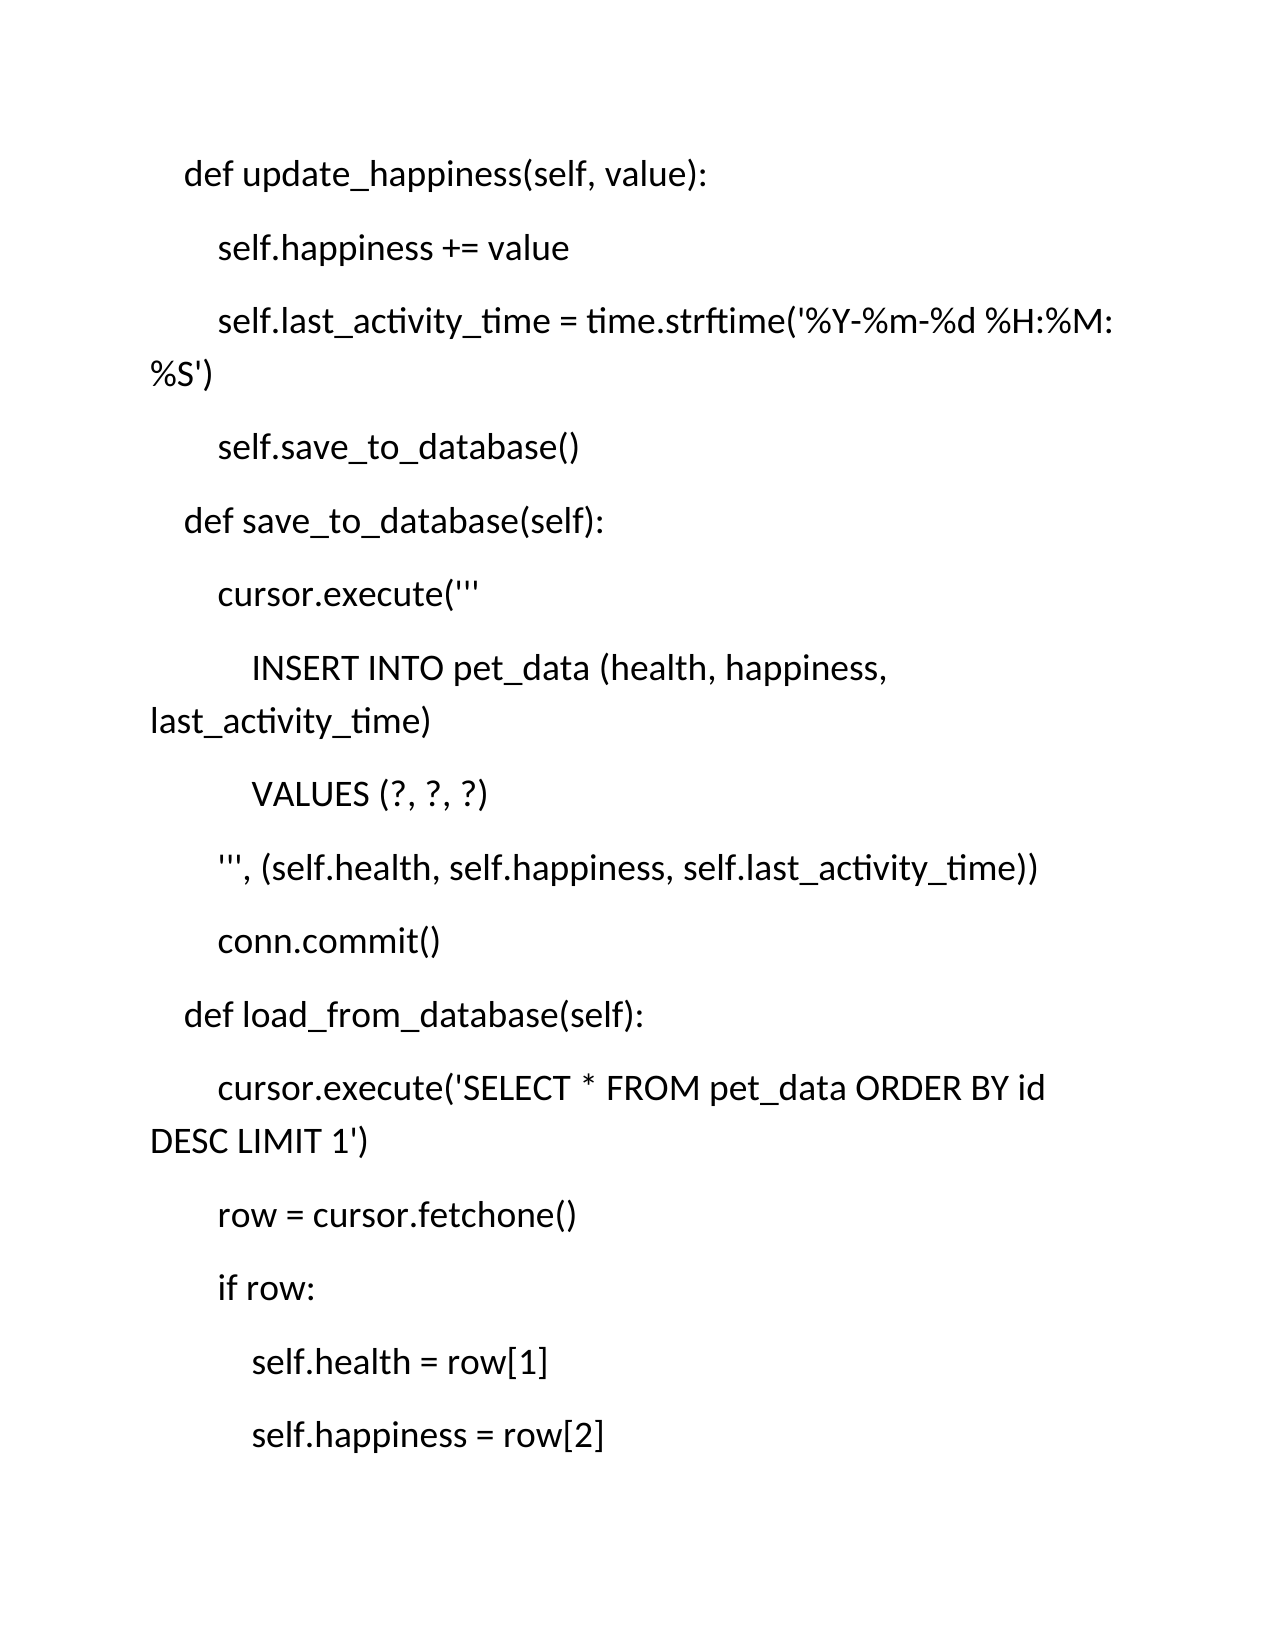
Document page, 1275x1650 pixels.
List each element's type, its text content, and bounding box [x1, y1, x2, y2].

text self.happiness = row[2] [150, 1411, 1125, 1457]
text if row: [150, 1264, 1125, 1310]
text def save_to_database(self): [150, 497, 1125, 543]
text INSERT INTO pet_data (health, happiness, last_activity_time) [150, 644, 1125, 742]
text ''', (self.health, self.happiness, self.last_activity_time)) [150, 844, 1125, 889]
text cursor.execute('SELECT * FROM pet_data ORDER BY id DESC LIMIT 1') [150, 1064, 1125, 1163]
text conn.commit() [150, 917, 1125, 963]
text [150, 297, 1125, 396]
text VALUES (?, ?, ?) [150, 770, 1125, 816]
text def update_happiness(self, value): [150, 150, 1125, 196]
text def load_from_database(self): [150, 991, 1125, 1037]
text self.health = row[1] [150, 1338, 1125, 1383]
text self.happiness += value [150, 223, 1125, 269]
text cursor.execute(''' [150, 570, 1125, 616]
text self.save_to_database() [150, 423, 1125, 469]
text row = cursor.fetchone() [150, 1191, 1125, 1236]
